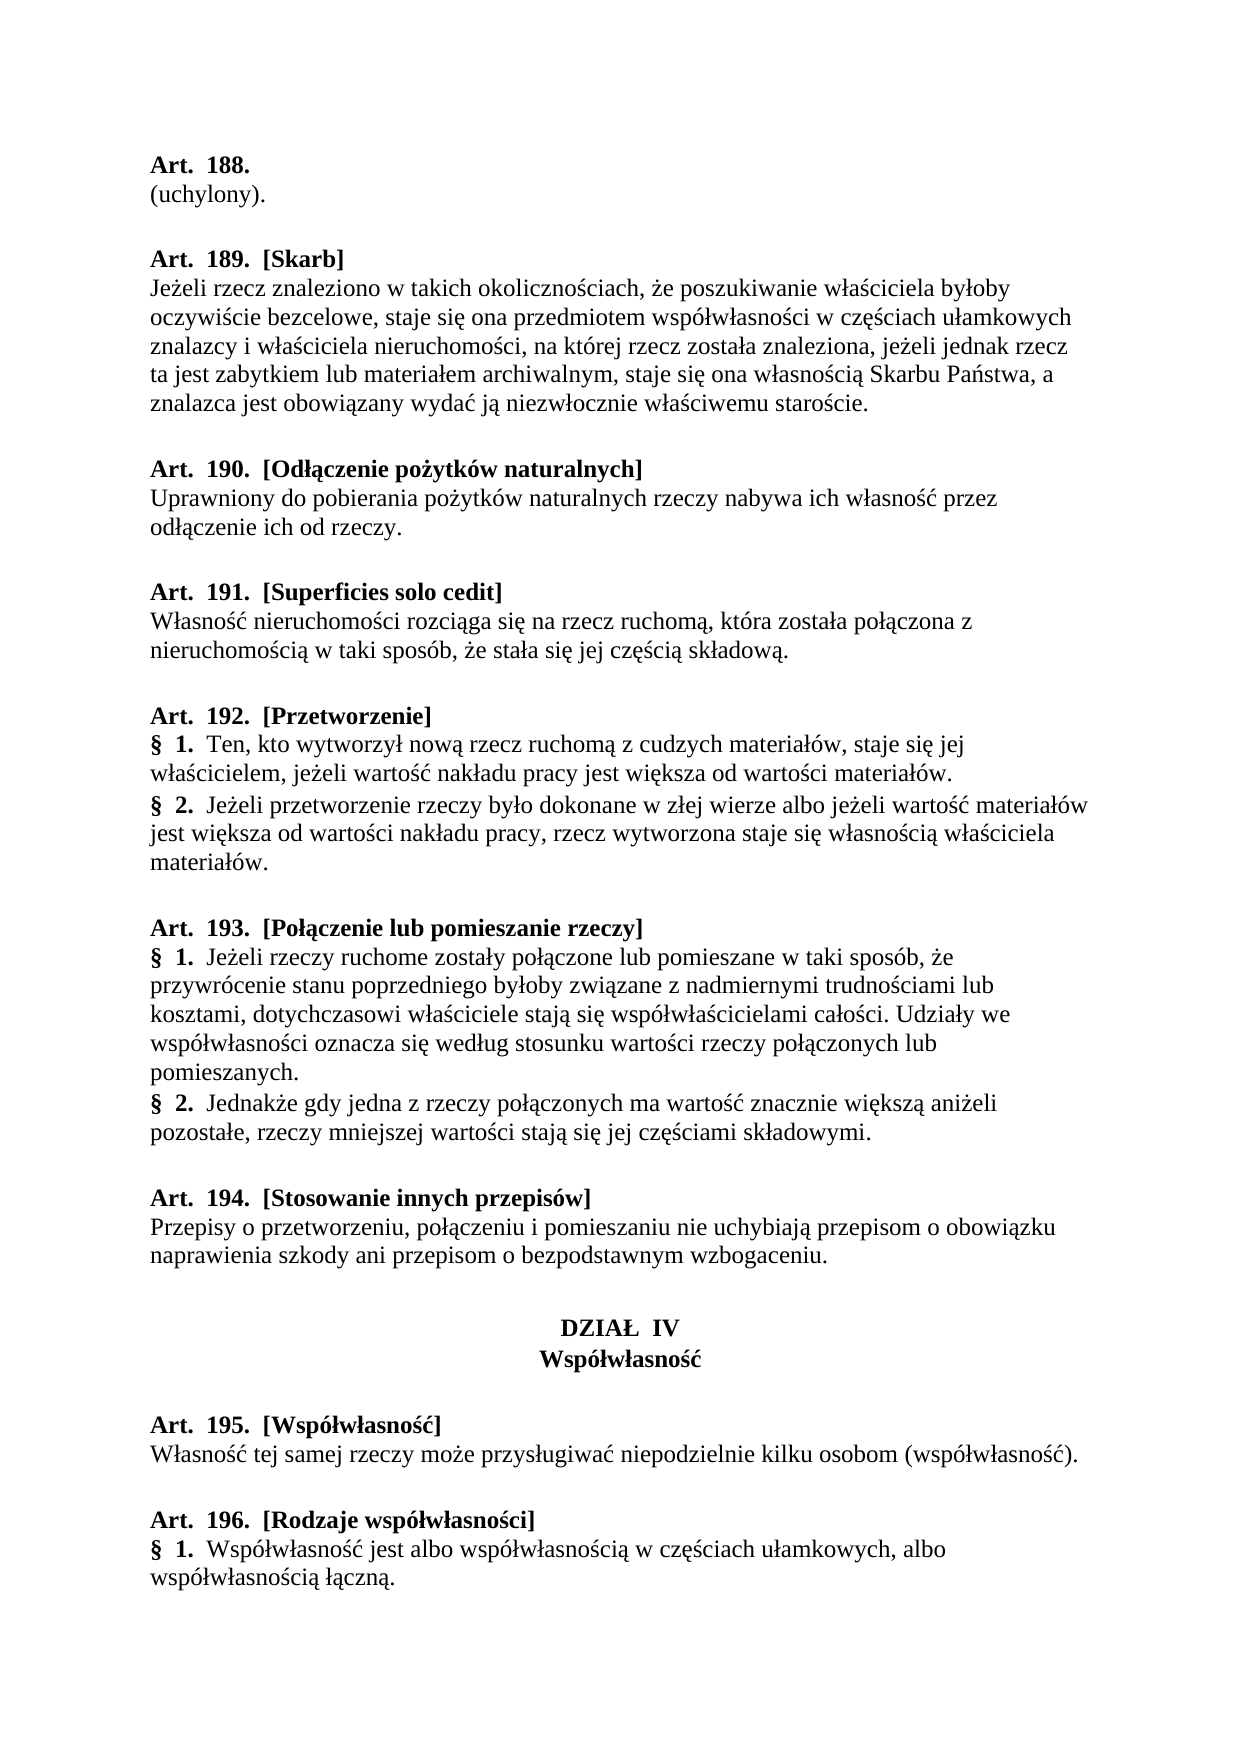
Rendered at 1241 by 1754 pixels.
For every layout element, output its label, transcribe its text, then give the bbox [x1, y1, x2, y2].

text Uprawniony do pobierania pożytków naturalnych rzeczy nabywa ich własność przez odłączenie ich od rzeczy. [150, 483, 1090, 540]
text § 2. Jeżeli przetworzenie rzeczy było dokonane w złej wierze albo jeżeli wartość materiałów jest większa od wartości nakładu pracy, rzecz wytworzona staje się własnością właściciela materiałów. [150, 790, 1090, 876]
text Art. 195. [Współwłasność] [150, 1410, 1090, 1439]
text Własność tej samej rzeczy może przysługiwać niepodzielnie kilku osobom (współwłasność). [150, 1439, 1090, 1468]
text § 1. Jeżeli rzeczy ruchome zostały połączone lub pomieszane w taki sposób, że przywrócenie stanu poprzedniego byłoby związane z nadmiernymi trudnościami lub kosztami, dotychczasowi właściciele stają się współwłaścicielami całości. Udziały we współwłasności oznacza się według stosunku wartości rzeczy połączonych lub pomieszanych. [150, 942, 1090, 1086]
text Art. 191. [Superficies solo cedit] [150, 577, 1090, 606]
text Przepisy o przetworzeniu, połączeniu i pomieszaniu nie uchybiają przepisom o obowiązku naprawienia szkody ani przepisom o bezpodstawnym wzbogaceniu. [150, 1212, 1090, 1269]
text Art. 193. [Połączenie lub pomieszanie rzeczy] [150, 913, 1090, 942]
text § 1. Współwłasność jest albo współwłasnością w częściach ułamkowych, albo współwłasnością łączną. [150, 1534, 1090, 1591]
text Art. 196. [Rodzaje współwłasności] [150, 1505, 1090, 1534]
text Art. 188. [150, 150, 1090, 179]
text (uchylony). [150, 179, 1090, 207]
text Własność nieruchomości rozciąga się na rzecz ruchomą, która została połączona z nieruchomością w taki sposób, że stała się jej częścią składową. [150, 606, 1090, 664]
text § 2. Jednakże gdy jedna z rzeczy połączonych ma wartość znacznie większą aniżeli pozostałe, rzeczy mniejszej wartości stają się jej częściami składowymi. [150, 1088, 1090, 1146]
text Art. 189. [Skarb] [150, 244, 1090, 273]
text Jeżeli rzecz znaleziono w takich okolicznościach, że poszukiwanie właściciela byłoby oczywiście bezcelowe, staje się ona przedmiotem współwłasności w częściach ułamkowych znalazcy i właściciela nieruchomości, na której rzecz została znaleziona, jeżeli jednak rzecz ta jest zabytkiem lub materiałem archiwalnym, staje się ona własnością Skarbu Państwa, a znalazca jest obowiązany wydać ją niezwłocznie właściwemu staroście. [150, 273, 1090, 417]
text DZIAŁ IV [150, 1313, 1090, 1342]
text Art. 194. [Stosowanie innych przepisów] [150, 1183, 1090, 1212]
text § 1. Ten, kto wytworzył nową rzecz ruchomą z cudzych materiałów, staje się jej właścicielem, jeżeli wartość nakładu pracy jest większa od wartości materiałów. [150, 729, 1090, 787]
text Współwłasność [150, 1344, 1090, 1373]
text Art. 190. [Odłączenie pożytków naturalnych] [150, 454, 1090, 483]
text Art. 192. [Przetworzenie] [150, 701, 1090, 729]
